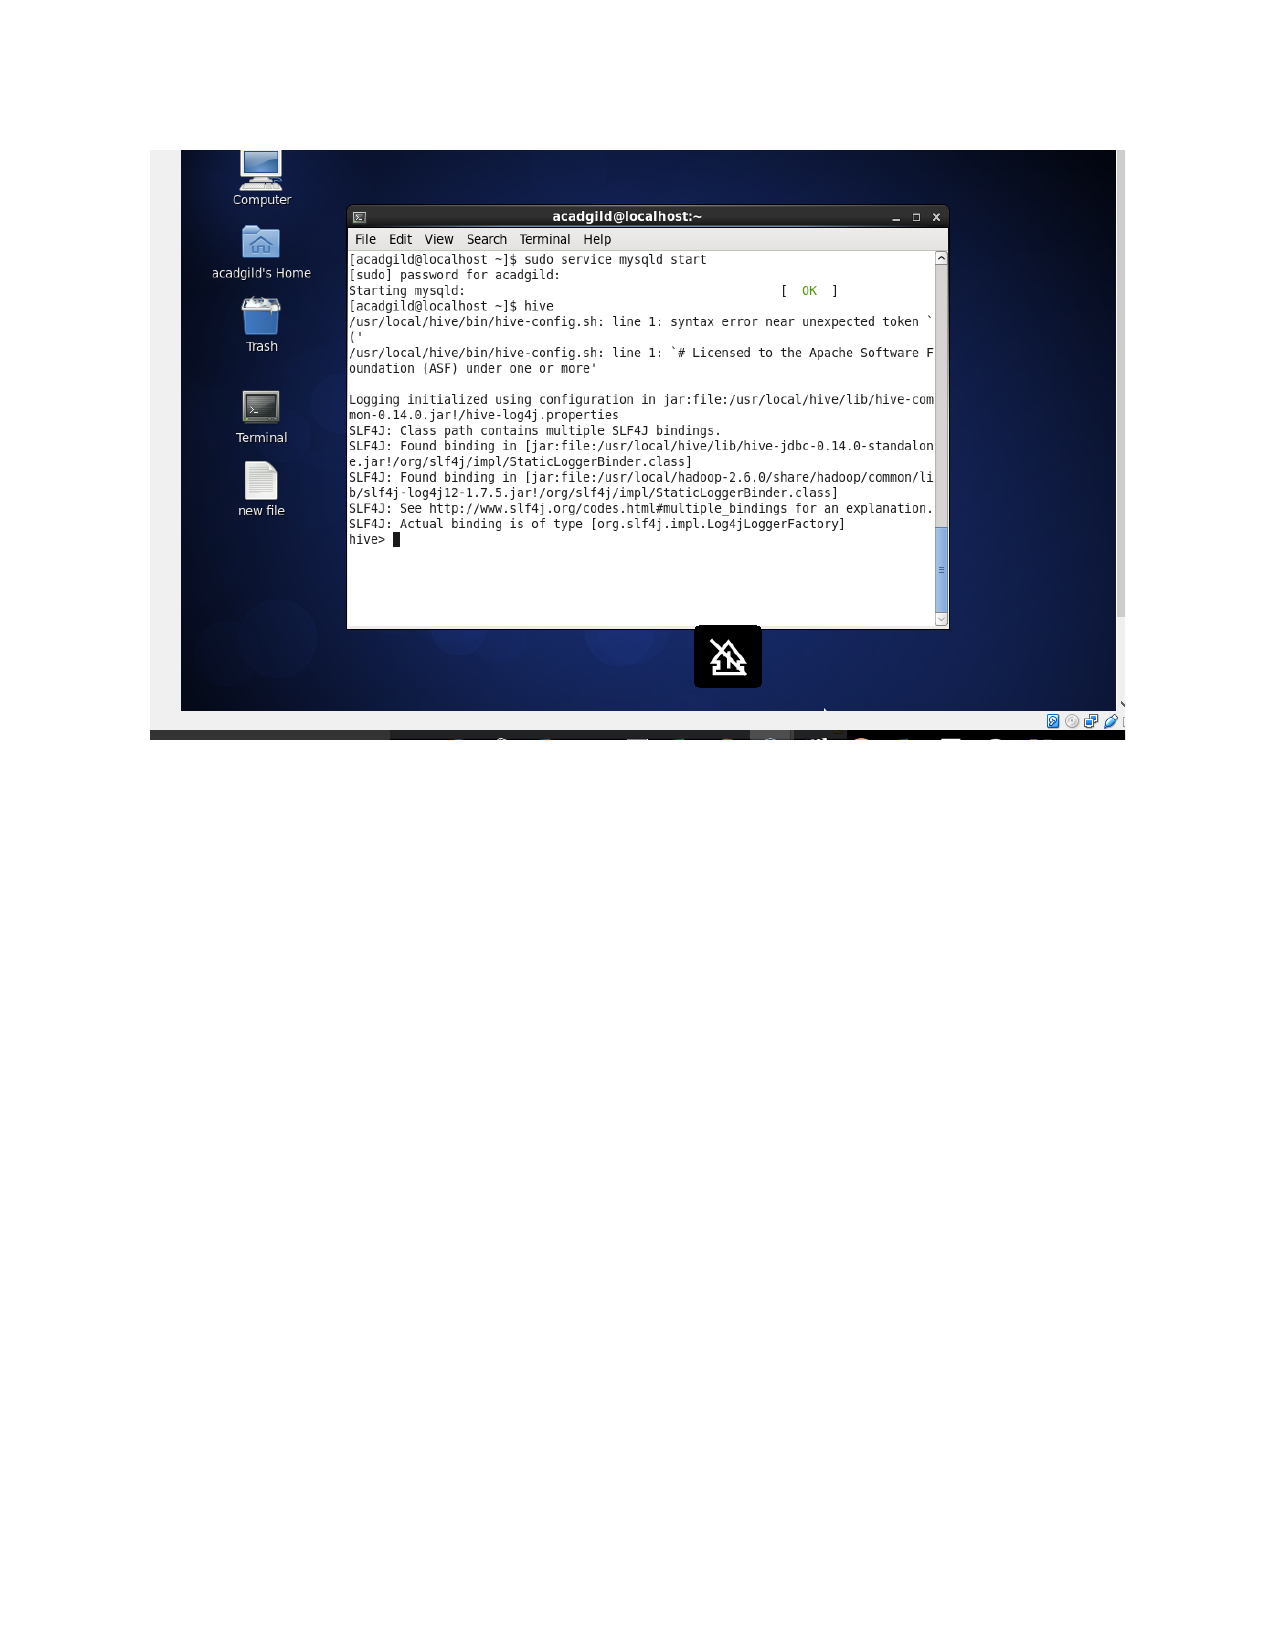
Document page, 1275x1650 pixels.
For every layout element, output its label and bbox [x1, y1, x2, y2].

picture [150, 150, 1125, 740]
